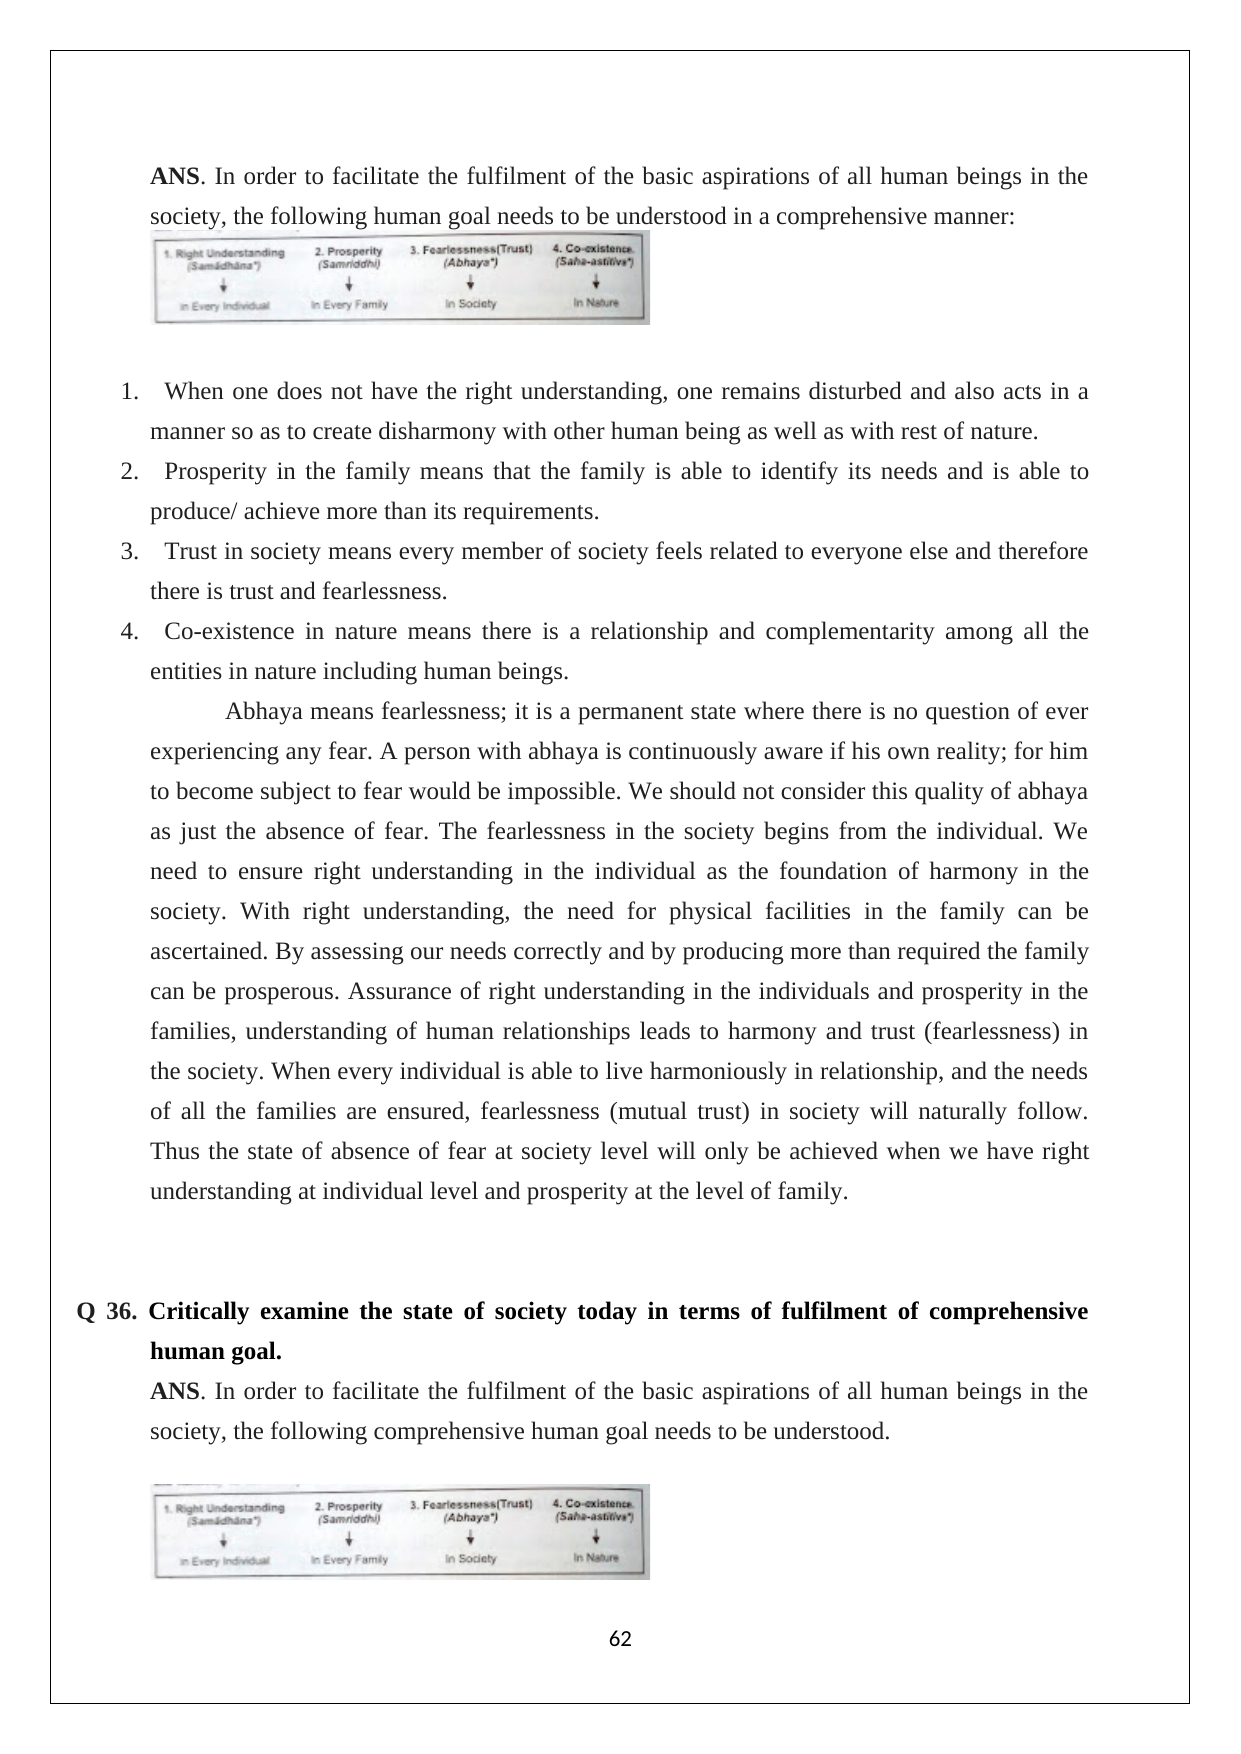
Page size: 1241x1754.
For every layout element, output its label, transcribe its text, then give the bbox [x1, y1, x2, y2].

text 4. Co-existence in nature means there is a relationship and complementarity among all the entities in nature including human beings. [120, 605, 1090, 685]
text 3. Trust in society means every member of society feels related to everyone else and therefore there is trust and fearlessness. [120, 525, 1090, 605]
picture [150, 230, 650, 325]
text 1. When one does not have the right understanding, one remains disturbed and also acts in a manner so as to create disharmony with other human being as well as with rest of nature. [120, 365, 1090, 445]
text Q 36. Critically examine the state of society today in terms of fulfilment of comprehensive human goal. [76, 1285, 1090, 1365]
text ANS. In order to facilitate the fulfilment of the basic aspirations of all human beings in the society, the following human goal needs to be understood in a comprehensive manner: [150, 150, 1090, 230]
text Abhaya means fearlessness; it is a permanent state where there is no question of ever experiencing any fear. A person with abhaya is continuously aware if his own reality; for him to become subject to fear would be impossible. We should not consider this quality of abhaya as just the absence of fear. The fearlessness in the society begins from the individual. We need to ensure right understanding in the individual as the foundation of harmony in the society. With right understanding, the need for physical facilities in the family can be ascertained. By assessing our needs correctly and by producing more than required the family can be prosperous. Assurance of right understanding in the individuals and prosperity in the families, understanding of human relationships leads to harmony and trust (fearlessness) in the society. When every individual is able to live harmoniously in relationship, and the needs of all the families are ensured, fearlessness (mutual trust) in society will naturally follow. Thus the state of absence of fear at society level will only be achieved when we have right understanding at individual level and prosperity at the level of family. [150, 685, 1090, 1205]
text ANS. In order to facilitate the fulfilment of the basic aspirations of all human beings in the society, the following comprehensive human goal needs to be understood. [150, 1365, 1090, 1445]
text 2. Prosperity in the family means that the family is able to identify its needs and is able to produce/ achieve more than its requirements. [120, 445, 1090, 525]
picture [150, 1484, 650, 1580]
